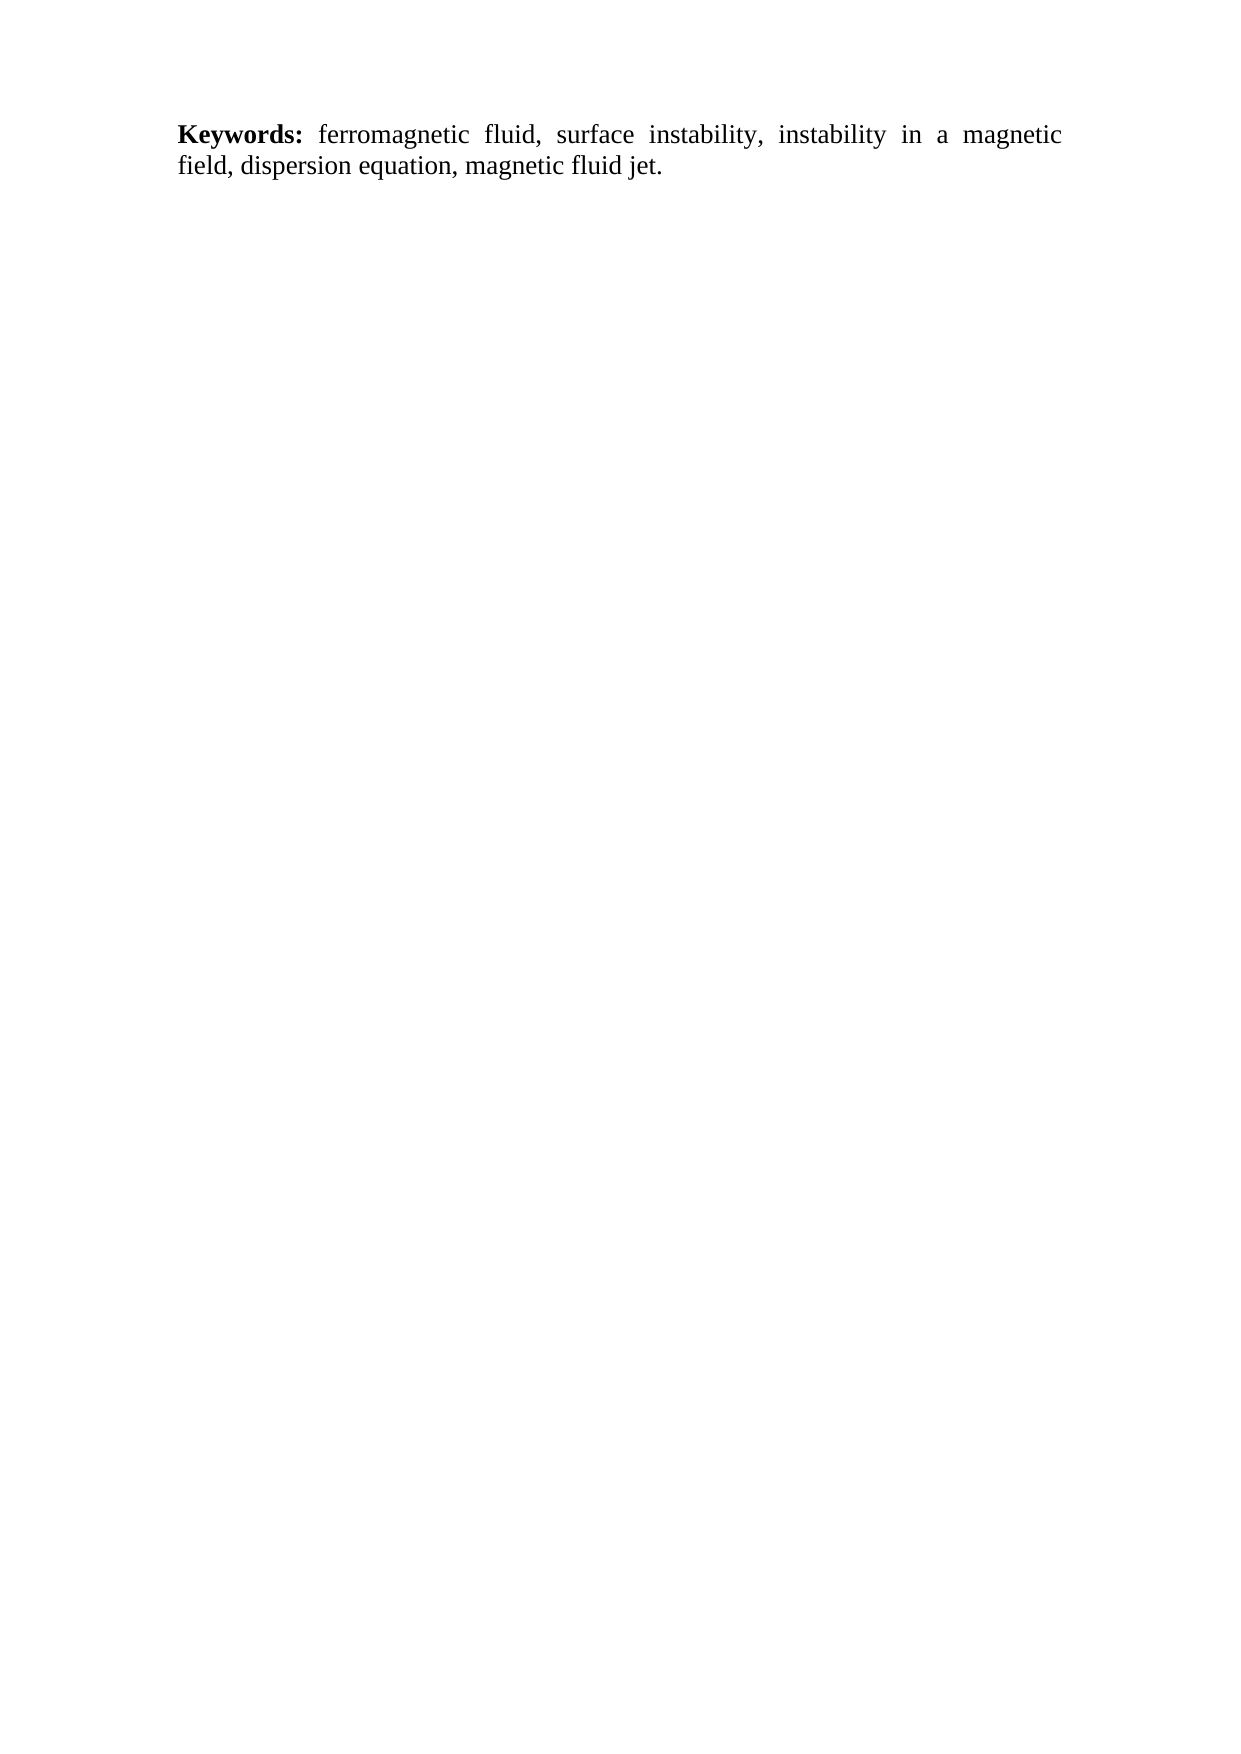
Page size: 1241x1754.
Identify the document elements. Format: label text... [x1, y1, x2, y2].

text Keywords: ferromagnetic fluid, surface instability, instability in a magnetic field, dispersion equation, magnetic fluid jet. [177, 118, 1063, 180]
